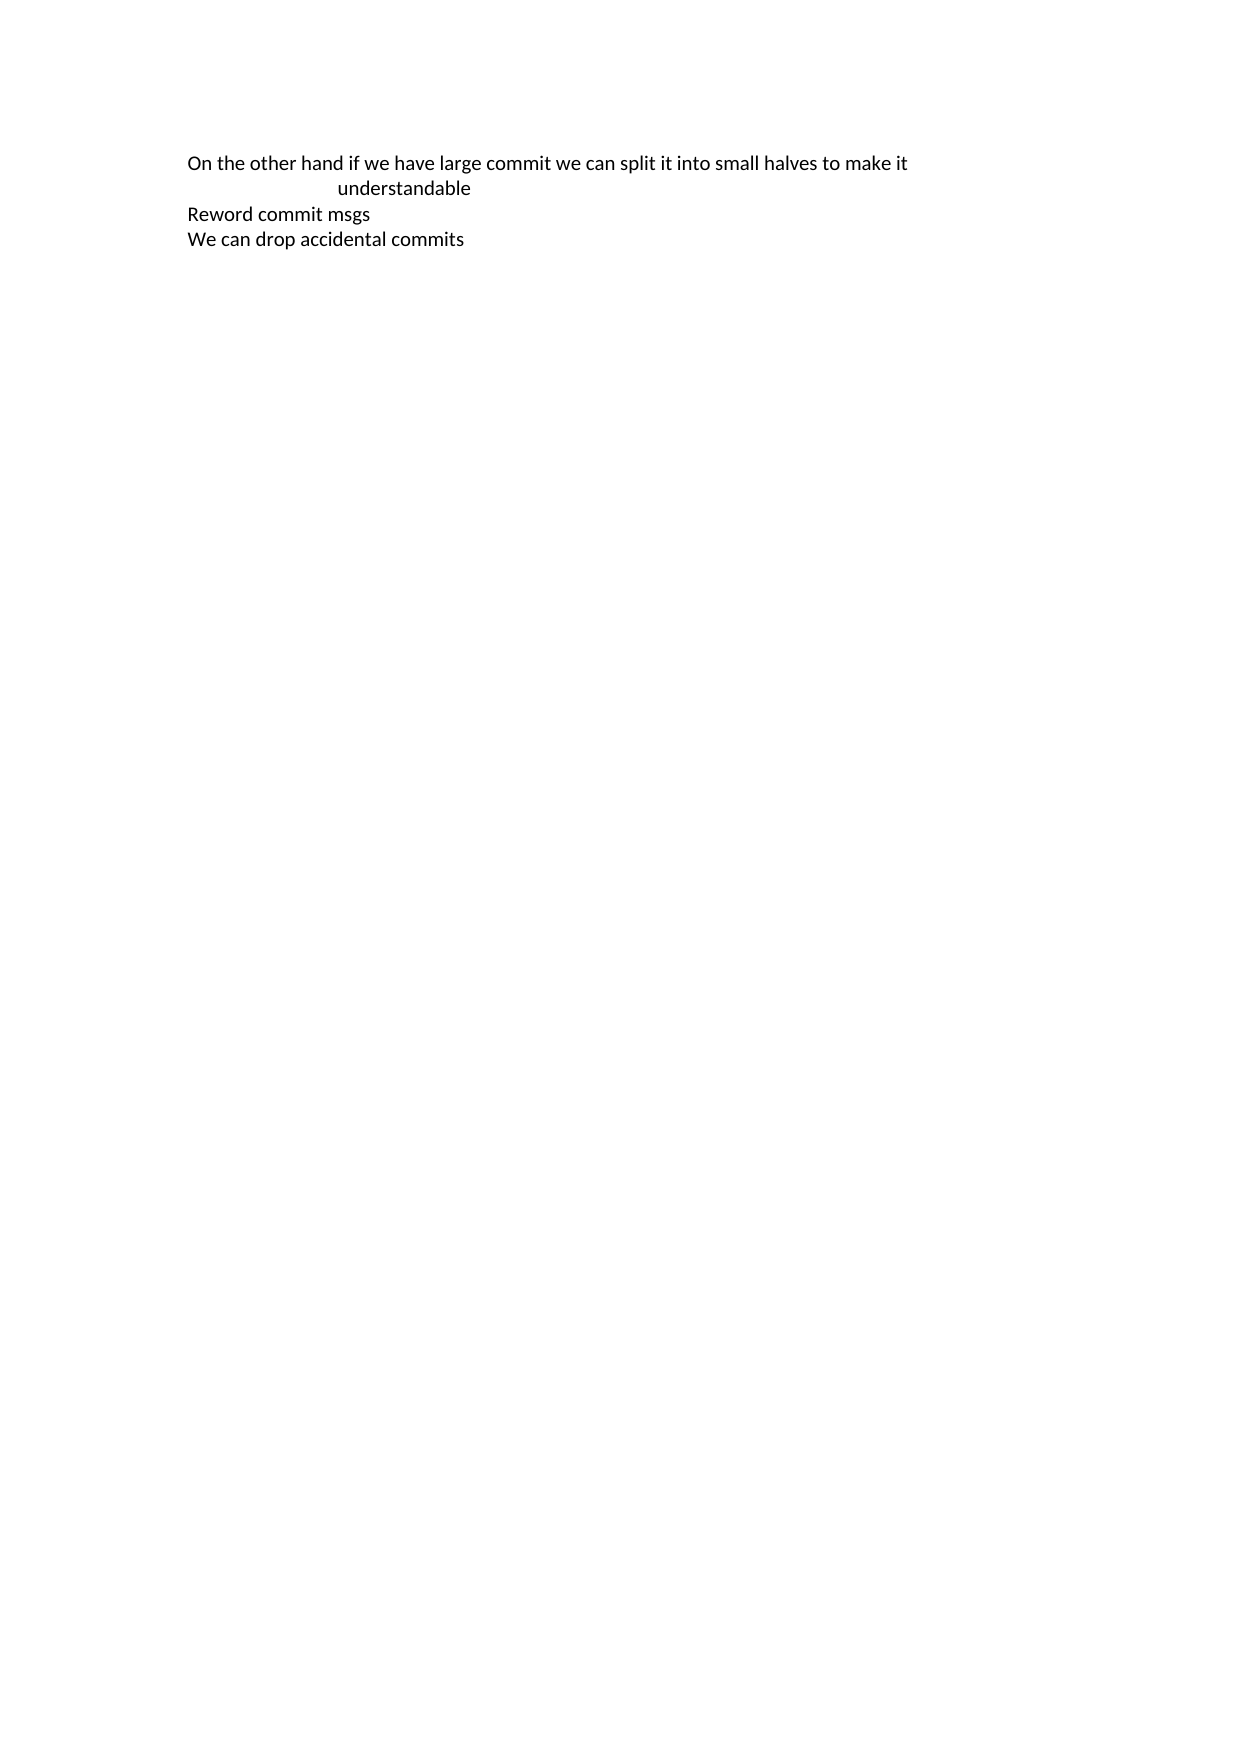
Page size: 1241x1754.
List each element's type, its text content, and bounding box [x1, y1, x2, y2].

list We can drop accidental commits [187, 226, 1053, 252]
list On the other hand if we have large commit we can split it into small halves to make it understandable [187, 150, 1053, 201]
list Reword commit msgs [187, 201, 1053, 226]
